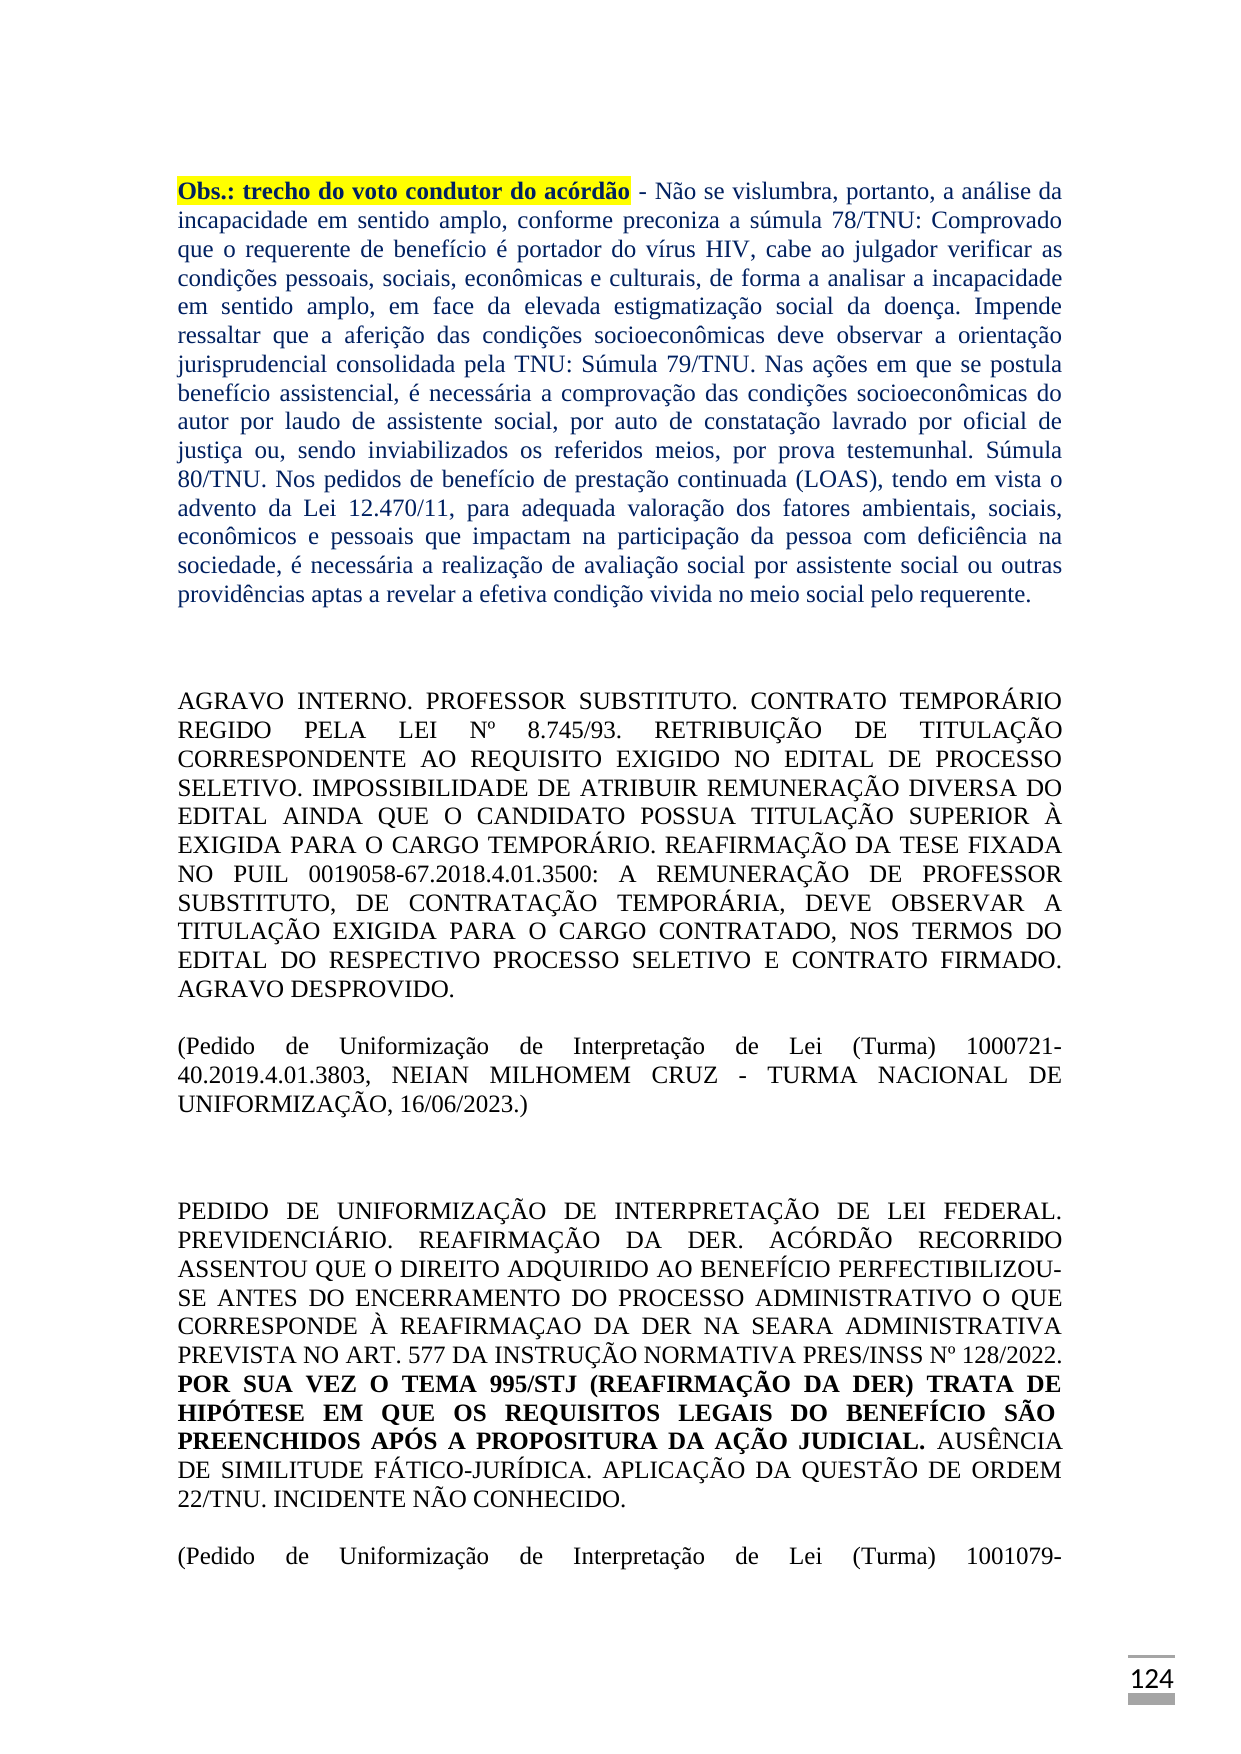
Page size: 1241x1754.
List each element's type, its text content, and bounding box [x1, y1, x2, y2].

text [177, 1513, 1063, 1570]
text (Pedido de Uniformização de Interpretação de Lei (Turma) 1000721-40.2019.4.01.3803, NEIAN MILHOMEM CRUZ - TURMA NACIONAL DE UNIFORMIZAÇÃO, 16/06/2023.) [177, 1003, 1063, 1118]
text PEDIDO DE UNIFORMIZAÇÃO DE INTERPRETAÇÃO DE LEI FEDERAL. PREVIDENCIÁRIO. REAFIRMAÇÃO DA DER. ACÓRDÃO RECORRIDO ASSENTOU QUE O DIREITO ADQUIRIDO AO BENEFÍCIO PERFECTIBILIZOU-SE ANTES DO ENCERRAMENTO DO PROCESSO ADMINISTRATIVO O QUE CORRESPONDE À REAFIRMAÇAO DA DER NA SEARA ADMINISTRATIVA PREVISTA NO ART. 577 DA INSTRUÇÃO NORMATIVA PRES/INSS Nº 128/2022. POR SUA VEZ O TEMA 995/STJ (REAFIRMAÇÃO DA DER) TRATA DE HIPÓTESE EM QUE OS REQUISITOS LEGAIS DO BENEFÍCIO SÃO PREENCHIDOS APÓS A PROPOSITURA DA AÇÃO JUDICIAL. AUSÊNCIA DE SIMILITUDE FÁTICO-JURÍDICA. APLICAÇÃO DA QUESTÃO DE ORDEM 22/TNU. INCIDENTE NÃO CONHECIDO. [177, 1196, 1063, 1513]
text AGRAVO INTERNO. PROFESSOR SUBSTITUTO. CONTRATO TEMPORÁRIO REGIDO PELA LEI Nº 8.745/93. RETRIBUIÇÃO DE TITULAÇÃO CORRESPONDENTE AO REQUISITO EXIGIDO NO EDITAL DE PROCESSO SELETIVO. IMPOSSIBILIDADE DE ATRIBUIR REMUNERAÇÃO DIVERSA DO EDITAL AINDA QUE O CANDIDATO POSSUA TITULAÇÃO SUPERIOR À EXIGIDA PARA O CARGO TEMPORÁRIO. REAFIRMAÇÃO DA TESE FIXADA NO PUIL 0019058-67.2018.4.01.3500: A REMUNERAÇÃO DE PROFESSOR SUBSTITUTO, DE CONTRATAÇÃO TEMPORÁRIA, DEVE OBSERVAR A TITULAÇÃO EXIGIDA PARA O CARGO CONTRATADO, NOS TERMOS DO EDITAL DO RESPECTIVO PROCESSO SELETIVO E CONTRATO FIRMADO. AGRAVO DESPROVIDO. [177, 686, 1063, 1003]
text Obs.: trecho do voto condutor do acórdão - Não se vislumbra, portanto, a análise da incapacidade em sentido amplo, conforme preconiza a súmula 78/TNU: Comprovado que o requerente de benefício é portador do vírus HIV, cabe ao julgador verificar as condições pessoais, sociais, econômicas e culturais, de forma a analisar a incapacidade em sentido amplo, em face da elevada estigmatização social da doença. Impende ressaltar que a aferição das condições socioeconômicas deve observar a orientação jurisprudencial consolidada pela TNU: Súmula 79/TNU. Nas ações em que se postula benefício assistencial, é necessária a comprovação das condições socioeconômicas do autor por laudo de assistente social, por auto de constatação lavrado por oficial de justiça ou, sendo inviabilizados os referidos meios, por prova testemunhal. Súmula 80/TNU. Nos pedidos de benefício de prestação continuada (LOAS), tendo em vista o advento da Lei 12.470/11, para adequada valoração dos fatores ambientais, sociais, econômicos e pessoais que impactam na participação da pessoa com deficiência na sociedade, é necessária a realização de avaliação social por assistente social ou outras providências aptas a revelar a efetiva condição vivida no meio social pelo requerente. [177, 176, 1063, 608]
